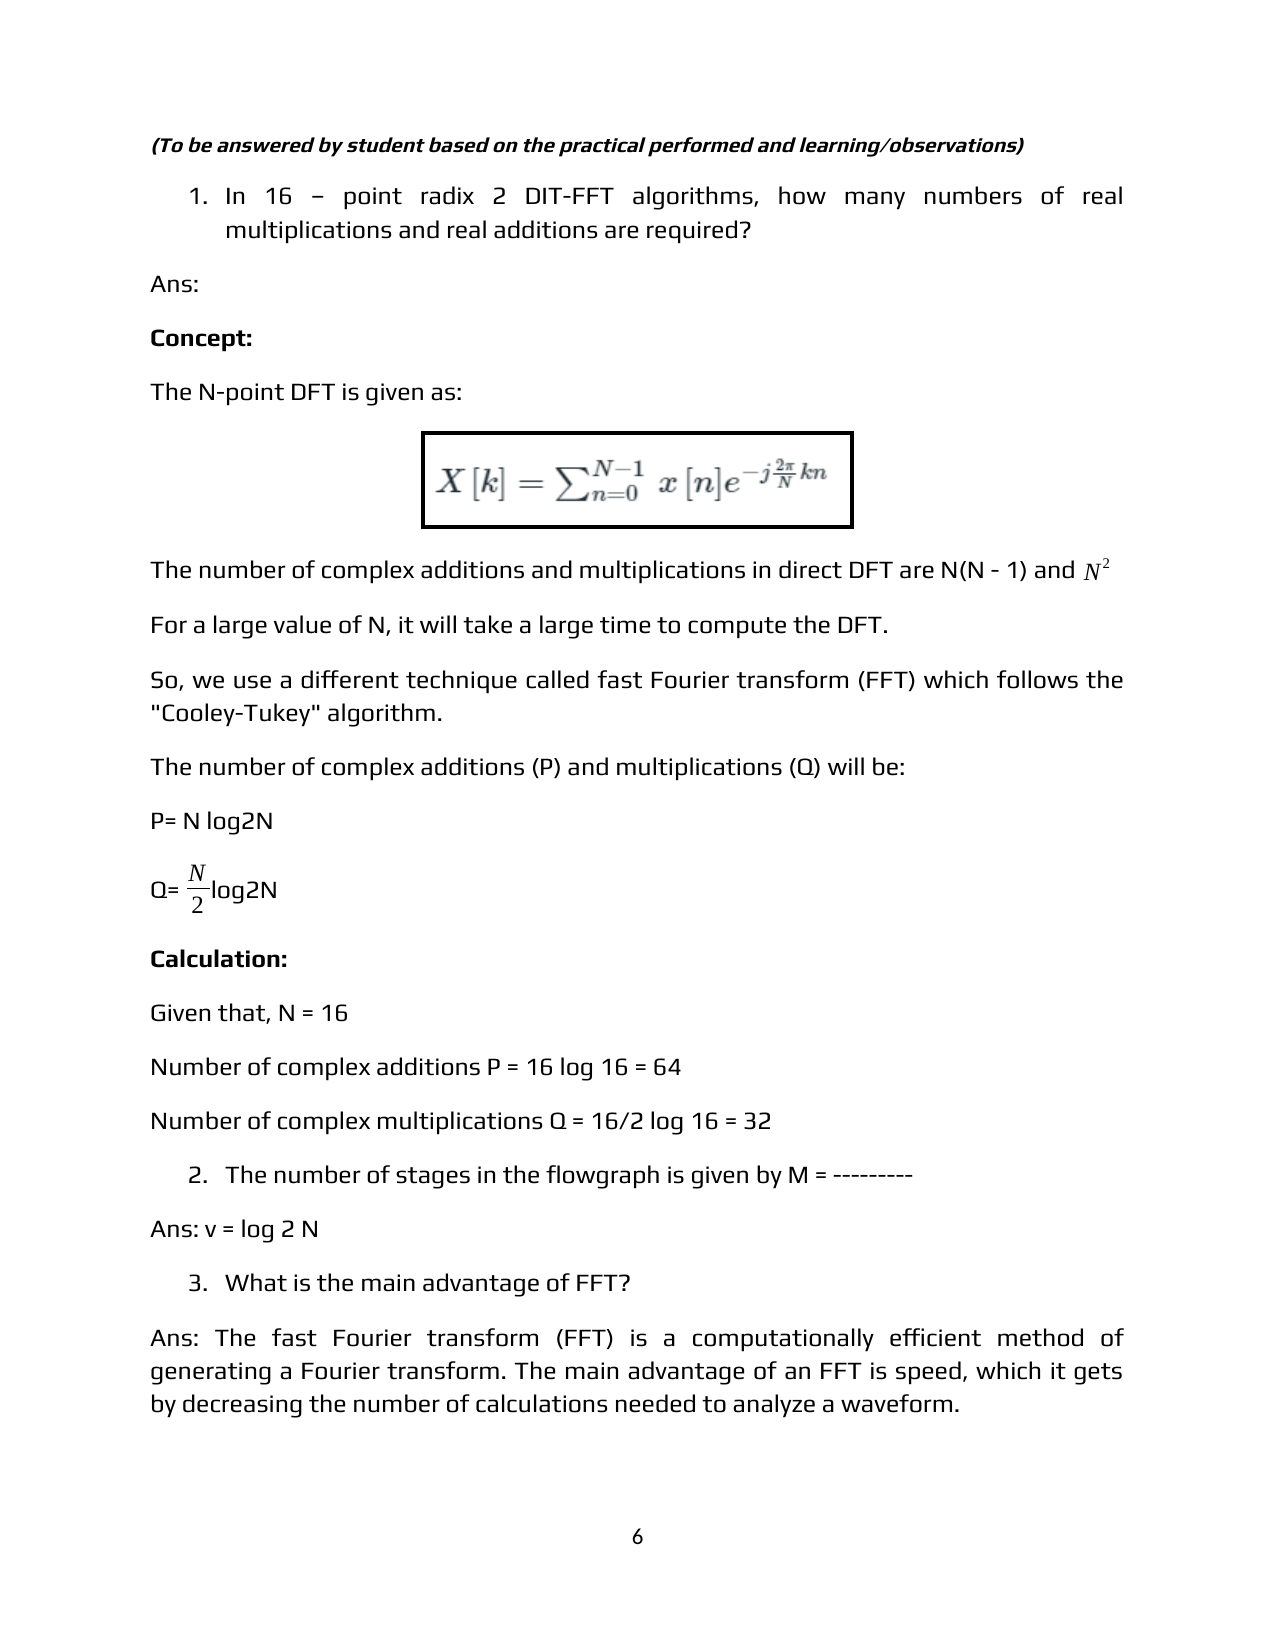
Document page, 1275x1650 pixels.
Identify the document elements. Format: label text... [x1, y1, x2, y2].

text The number of complex additions and multiplications in direct DFT are N(N - 1) and [150, 554, 1125, 585]
text The number of complex additions (P) and multiplications (Q) will be: [150, 752, 1125, 781]
text Number of complex multiplications Q = 16/2 log 16 = 32 [150, 1106, 1125, 1135]
list What is the main advantage of FFT? [187, 1268, 1125, 1297]
picture [425, 435, 850, 525]
list In 16 – point radix 2 DIT-FFT algorithms, how many numbers of real multiplications and real additions are required? [187, 181, 1125, 243]
text Q= log2N [150, 860, 1125, 919]
text P= N log2N [150, 806, 1125, 835]
text For a large value of N, it will take a large time to compute the DFT. [150, 611, 1125, 639]
text Calculation: [150, 944, 1125, 973]
text So, we use a different technique called fast Fourier transform (FFT) which follows the "Cooley-Tukey" algorithm. [150, 664, 1125, 727]
text Ans: [150, 269, 1125, 298]
text Ans: The fast Fourier transform (FFT) is a computationally efficient method of generating a Fourier transform. The main advantage of an FFT is speed, which it gets by decreasing the number of calculations needed to analyze a waveform. [150, 1322, 1125, 1418]
text (To be answered by student based on the practical performed and learning/observations) [150, 133, 1125, 157]
text Concept: [150, 323, 1125, 352]
text The N-point DFT is given as: [150, 377, 1125, 406]
text Given that, N = 16 [150, 998, 1125, 1027]
text Ans: v = log 2 N [150, 1214, 1125, 1243]
list The number of stages in the flowgraph is given by M = --------- [187, 1160, 1125, 1189]
text Number of complex additions P = 16 log 16 = 64 [150, 1052, 1125, 1081]
